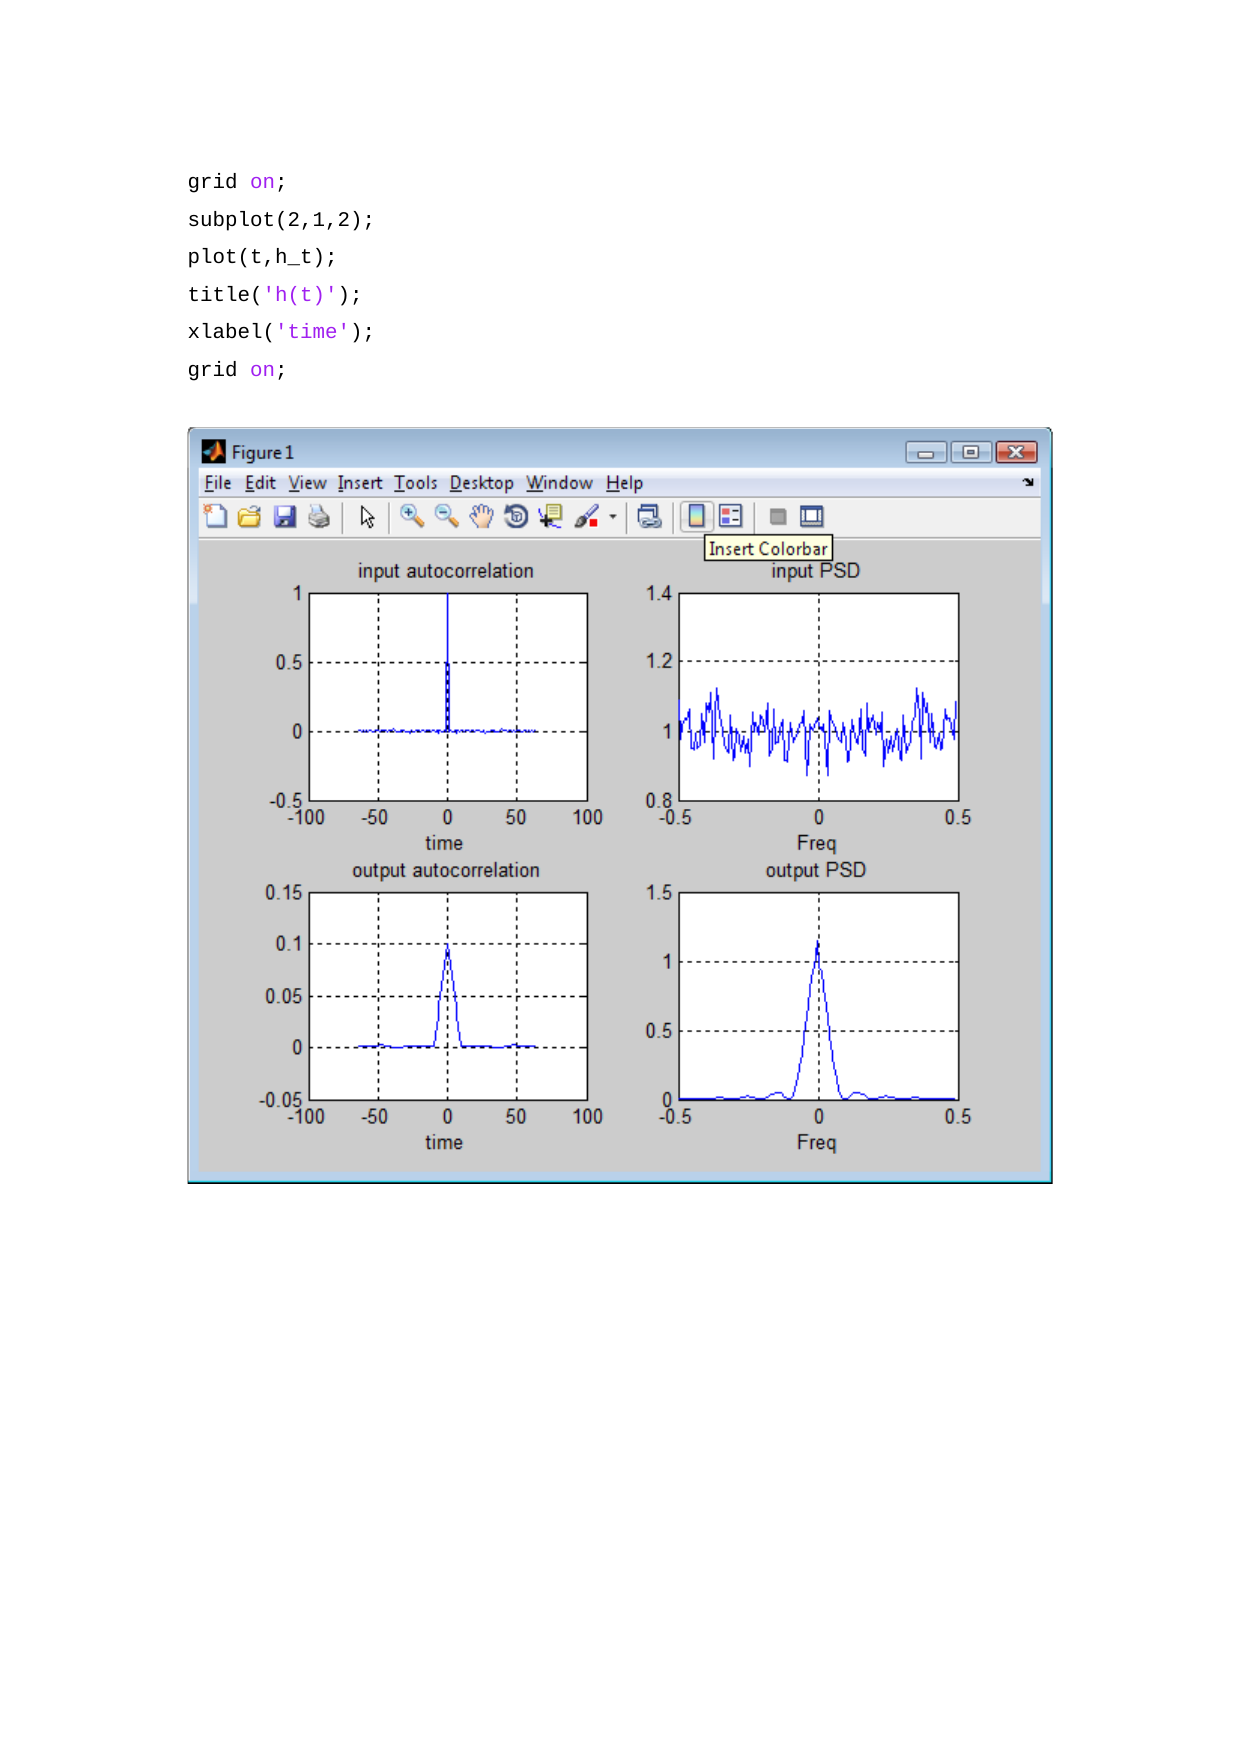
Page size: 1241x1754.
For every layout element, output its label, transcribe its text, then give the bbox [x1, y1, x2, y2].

text plot(t,h_t); [187, 239, 1053, 277]
picture [187, 427, 1053, 1184]
text grid on; [187, 352, 1053, 389]
text grid on; [187, 164, 1053, 202]
text subplot(2,1,2); [187, 202, 1053, 239]
text title('h(t)'); [187, 277, 1053, 314]
text xlabel('time'); [187, 314, 1053, 352]
